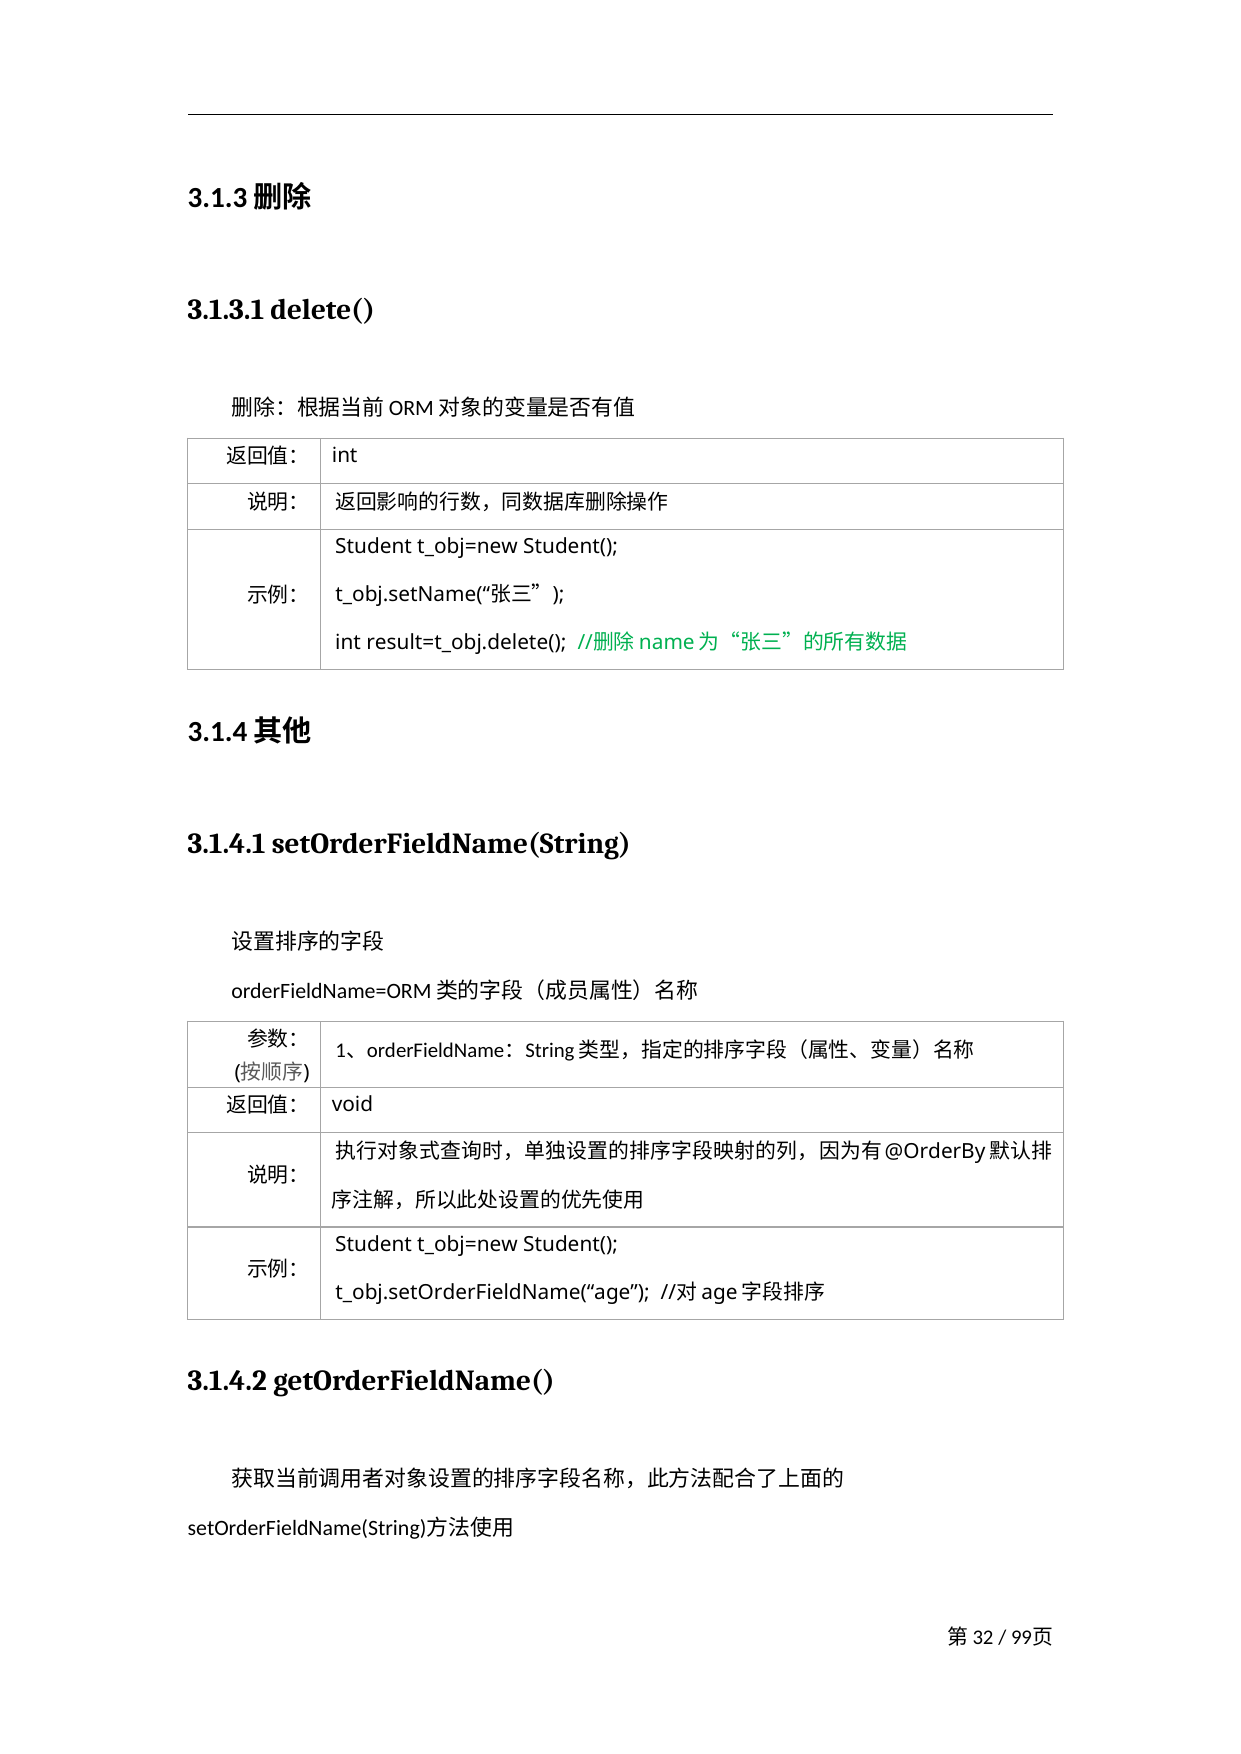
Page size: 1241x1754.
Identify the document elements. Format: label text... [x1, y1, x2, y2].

text orderFieldName=ORM类的字段（成员属性）名称 [187, 972, 1053, 1005]
subtitle 3.1.3.1 delete() [187, 277, 1053, 342]
subtitle 3.1.3删除 [187, 162, 1053, 227]
subtitle 3.1.4.2 getOrderFieldName() [187, 1349, 1053, 1414]
text 设置排序的字段 [187, 924, 1053, 956]
table_cell 返回影响的行数，同数据库删除操作 [321, 484, 1063, 529]
table_header 参数： (按顺序) [188, 1022, 320, 1087]
text 获取当前调用者对象设置的排序字段名称，此方法配合了上面的setOrderFieldName(String)方法使用 [187, 1461, 1053, 1542]
table_cell Student t_obj=new Student(); t_obj.setOrderFieldName(“age”); //对age字段排序 [321, 1228, 1063, 1318]
table_cell 说明： [188, 484, 320, 529]
table_header 返回值： [188, 439, 320, 483]
table_cell void [321, 1088, 1063, 1132]
table_cell 说明： [188, 1133, 320, 1226]
subtitle 3.1.4其他 [187, 697, 1053, 762]
table_cell Student t_obj=new Student(); t_obj.setName(“张三”); int result=t_obj.delete(); //删除name为“张三”的所有数据 [321, 530, 1063, 668]
table_header int [321, 439, 1063, 483]
text 删除：根据当前ORM对象的变量是否有值 [187, 389, 1053, 422]
table_cell 示例： [188, 530, 320, 668]
table_cell 示例： [188, 1228, 320, 1318]
table_cell 执行对象式查询时，单独设置的排序字段映射的列，因为有@OrderBy默认排序注解，所以此处设置的优先使用 [321, 1133, 1063, 1226]
table_header 1、orderFieldName：String类型，指定的排序字段（属性、变量）名称 [321, 1022, 1063, 1087]
subtitle 3.1.4.1 setOrderFieldName(String) [187, 812, 1053, 877]
table_cell 返回值： [188, 1088, 320, 1132]
